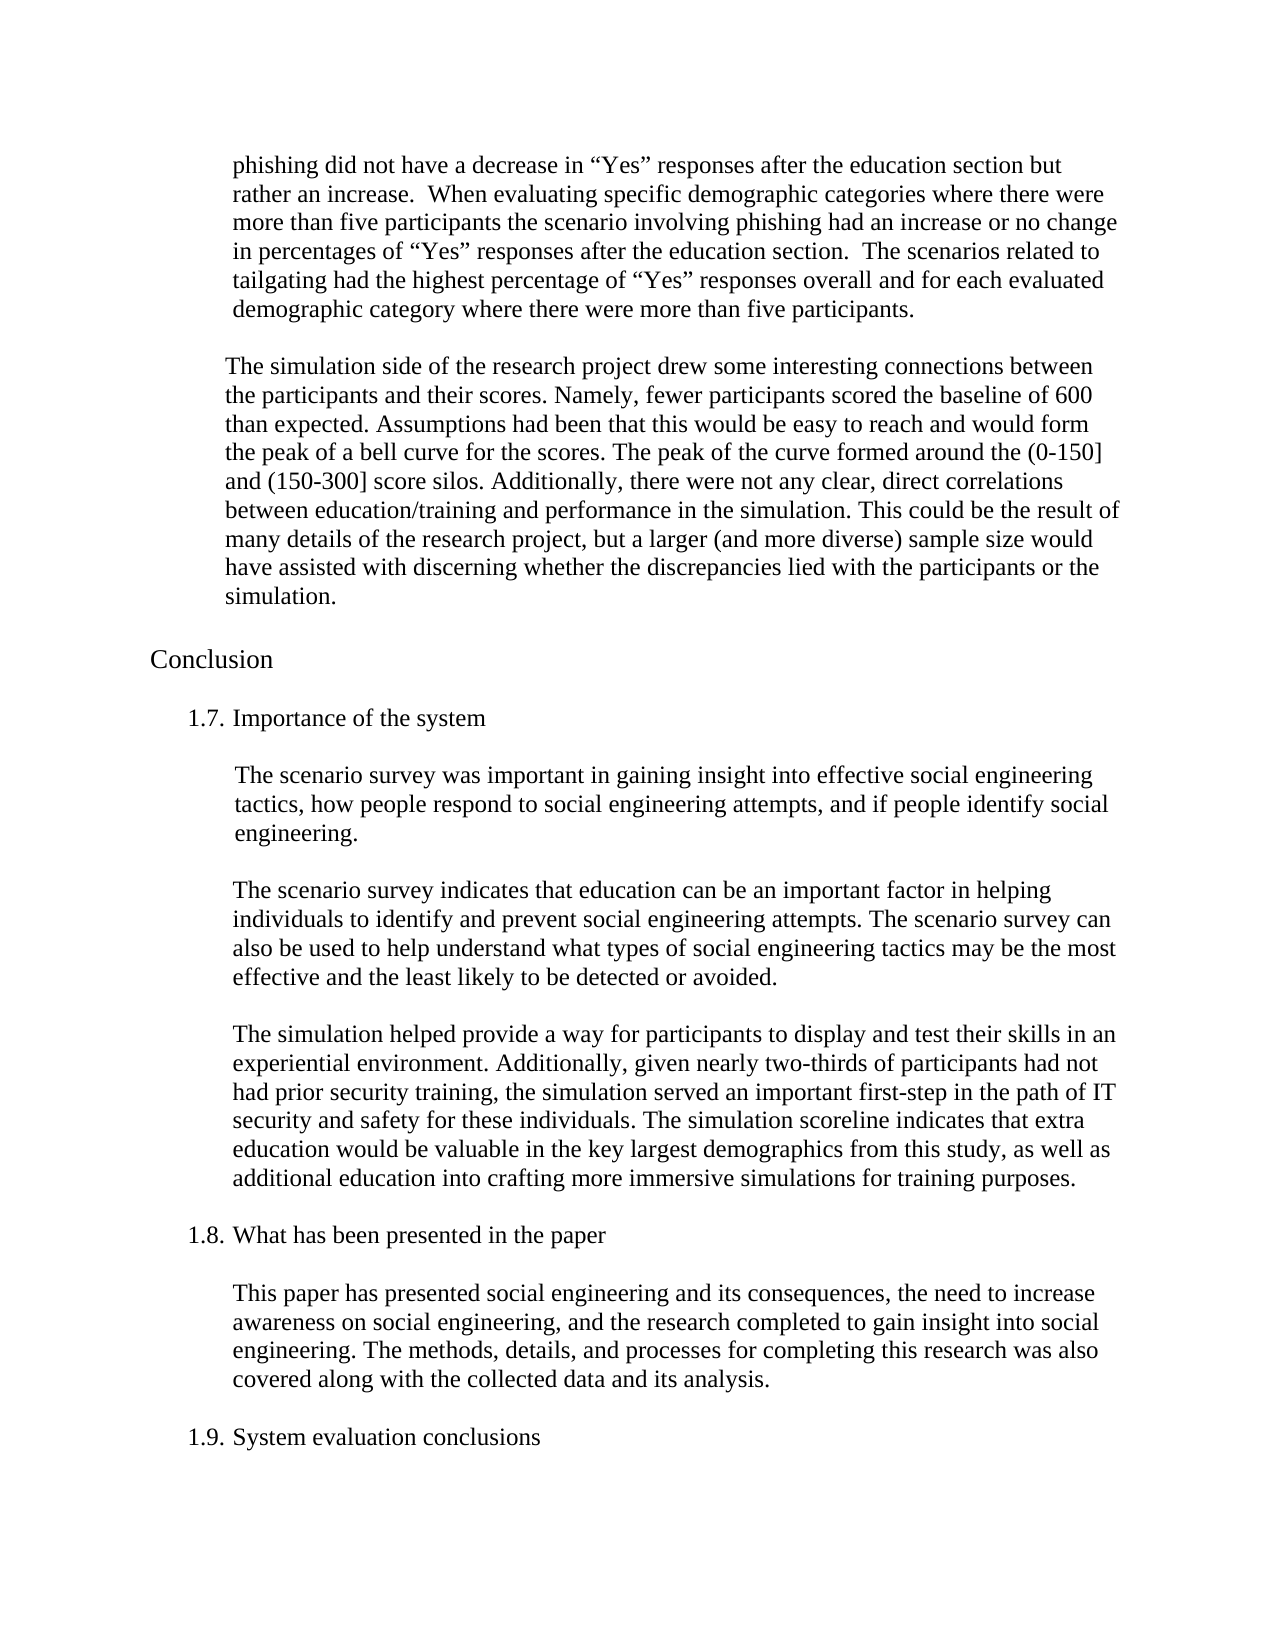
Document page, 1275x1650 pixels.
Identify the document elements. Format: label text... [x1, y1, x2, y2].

text The scenario survey indicates that education can be an important factor in helping individuals to identify and prevent social engineering attempts. The scenario survey can also be used to help understand what types of social engineering tactics may be the most effective and the least likely to be detected or avoided. [232, 875, 1125, 990]
text The scenario survey was important in gaining insight into effective social engineering tactics, how people respond to social engineering attempts, and if people identify social engineering. [234, 760, 1125, 847]
list Importance of the system [187, 703, 1125, 732]
text The simulation side of the research project drew some interesting connections between the participants and their scores. Namely, fewer participants scored the baseline of 600 than expected. Assumptions had been that this would be easy to reach and would form the peak of a bell curve for the scores. The peak of the curve formed around the (0-150] and (150-300] score silos. Additionally, there were not any clear, direct correlations between education/training and performance in the simulation. This could be the result of many details of the research project, but a larger (and more diverse) sample size would have assisted with discerning whether the discrepancies lied with the participants or the simulation. [225, 351, 1125, 610]
list What has been presented in the paper [187, 1220, 1125, 1249]
text The simulation helped provide a way for participants to display and test their skills in an experiential environment. Additionally, given nearly two-thirds of participants had not had prior security training, the simulation served an important first-step in the path of IT security and safety for these individuals. The simulation scoreline indicates that extra education would be valuable in the key largest demographics from this study, as well as additional education into crafting more immersive simulations for training purposes. [232, 1019, 1125, 1192]
text This paper has presented social engineering and its consequences, the need to increase awareness on social engineering, and the research completed to gain insight into social engineering. The methods, details, and processes for completing this research was also covered along with the collected data and its analysis. [232, 1278, 1125, 1393]
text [232, 150, 1125, 322]
list System evaluation conclusions [187, 1422, 1125, 1450]
subtitle Conclusion [150, 643, 1125, 674]
